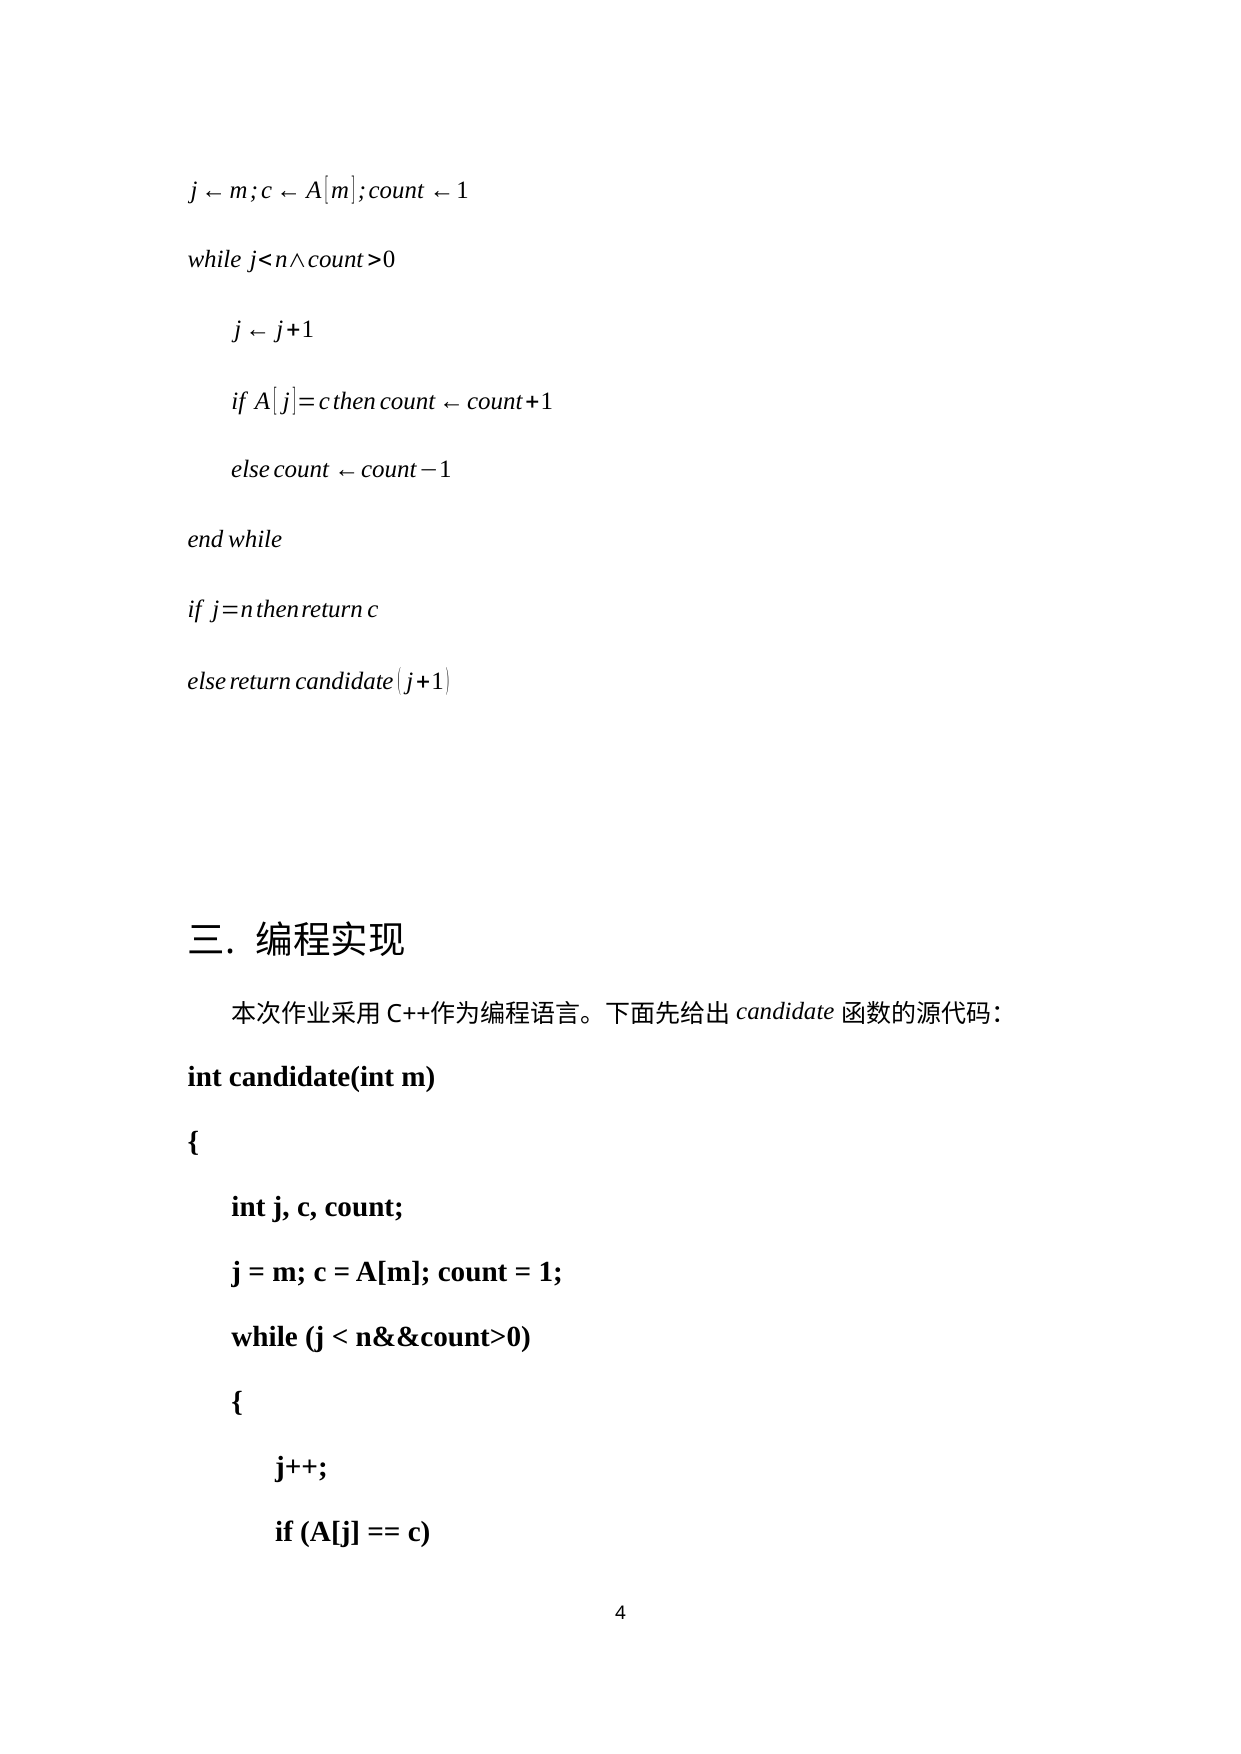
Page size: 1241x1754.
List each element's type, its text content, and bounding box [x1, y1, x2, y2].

text int j, c, count; [187, 1174, 1053, 1239]
text 本次作业采用C++作为编程语言。下面先给出 函数的源代码： [187, 979, 1053, 1044]
text { [187, 1369, 1053, 1434]
text { [187, 1109, 1053, 1174]
text j = m; c = A[m]; count = 1; [187, 1239, 1053, 1304]
text while (j < n&&count>0) [187, 1304, 1053, 1369]
text int candidate(int m) [187, 1044, 1053, 1109]
text if (A[j] == c) [187, 1499, 1053, 1564]
list 编程实现 [187, 904, 1053, 969]
text j++; [187, 1434, 1053, 1499]
